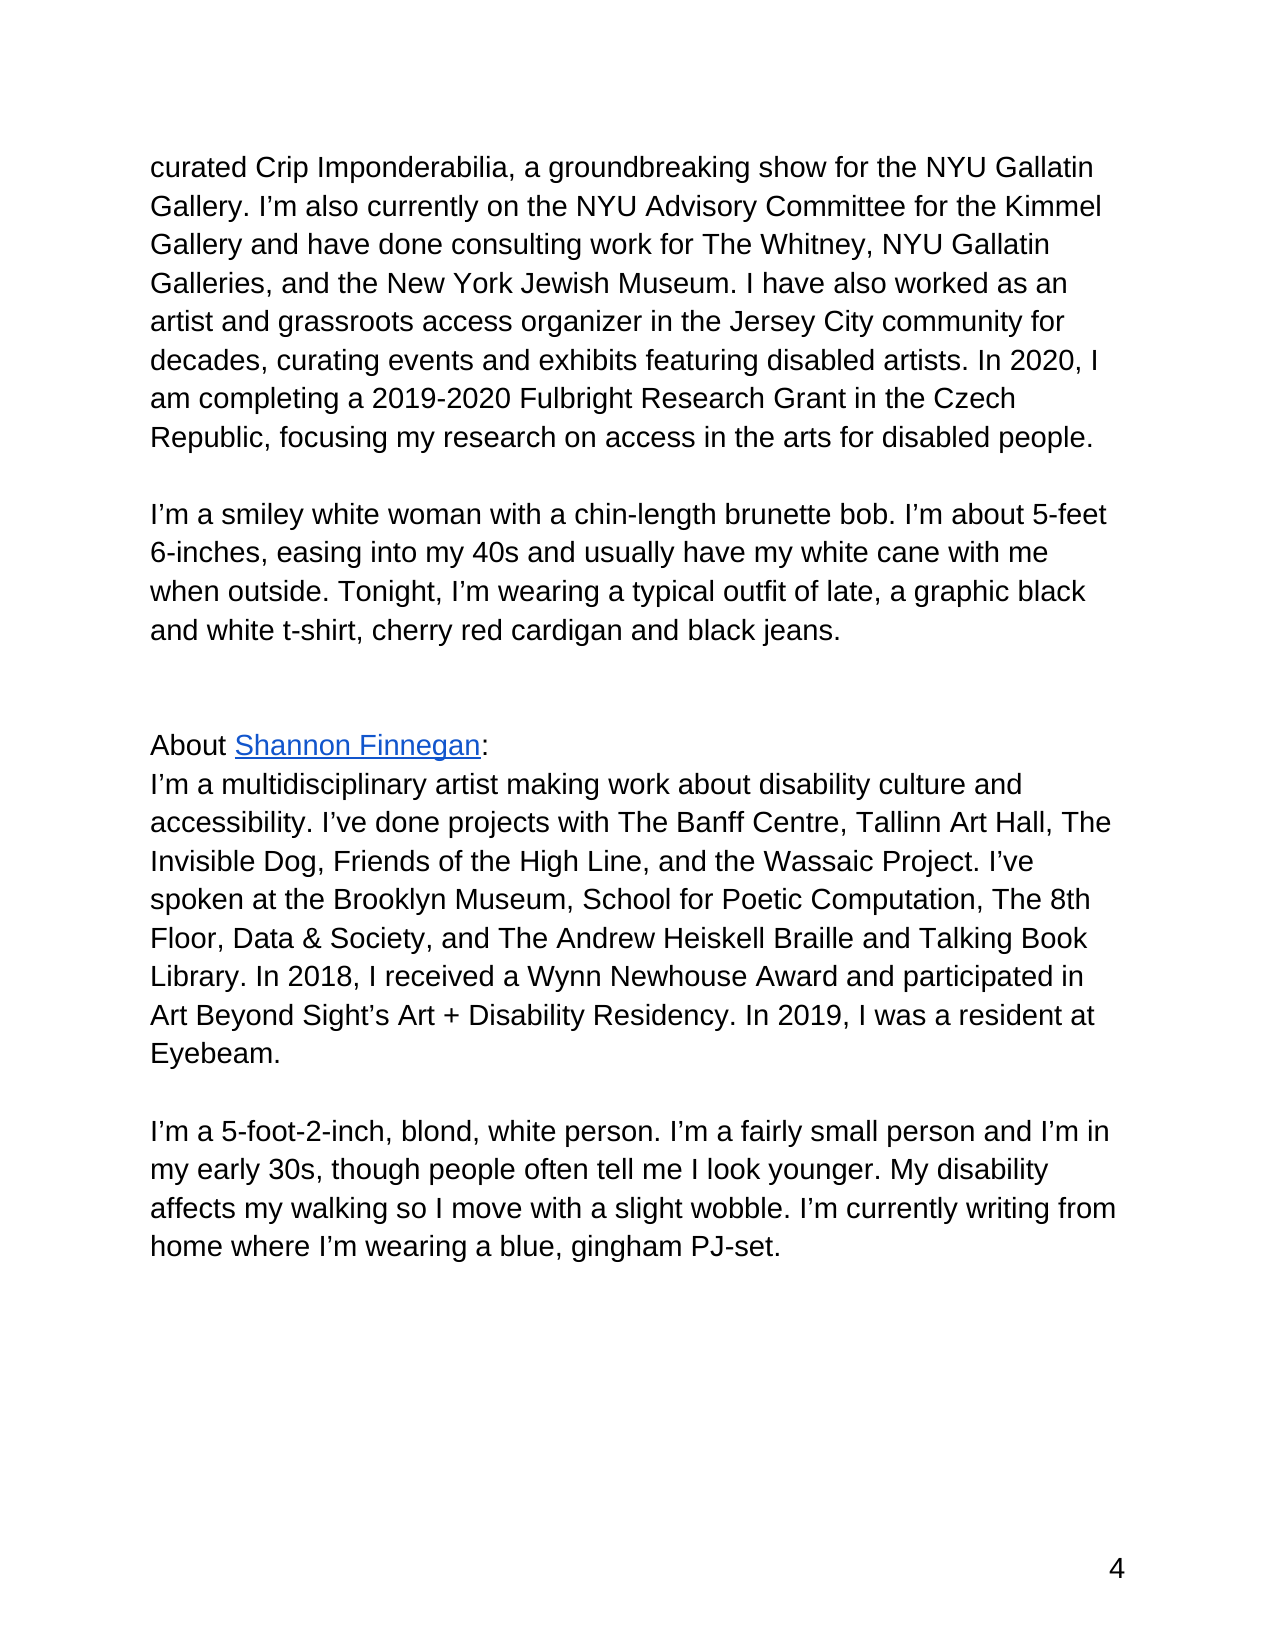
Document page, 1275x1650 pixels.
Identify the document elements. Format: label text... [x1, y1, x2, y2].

text I’m a multidisciplinary artist making work about disability culture and accessibility. I’ve done projects with The Banff Centre, Tallinn Art Hall, The Invisible Dog, Friends of the High Line, and the Wassaic Project. I’ve spoken at the Brooklyn Museum, School for Poetic Computation, The 8th Floor, Data & Society, and The Andrew Heiskell Braille and Talking Book Library. In 2018, I received a Wynn Newhouse Award and participated in Art Beyond Sight’s Art + Disability Residency. In 2019, I was a resident at Eyebeam. [150, 767, 1125, 1070]
text I’m a smiley white woman with a chin-length brunette bob. I’m about 5-feet 6-inches, easing into my 40s and usually have my white cane with me when outside. Tonight, I’m wearing a typical outfit of late, a graphic black and white t-shirt, cherry red cardigan and black jeans. [150, 497, 1125, 646]
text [150, 150, 1125, 453]
text About Shannon Finnegan: [150, 728, 1125, 762]
text I’m a 5-foot-2-inch, blond, white person. I’m a fairly small person and I’m in my early 30s, though people often tell me I look younger. My disability affects my walking so I move with a slight wobble. I’m currently writing from home where I’m wearing a blue, gingham PJ-set. [150, 1113, 1125, 1263]
